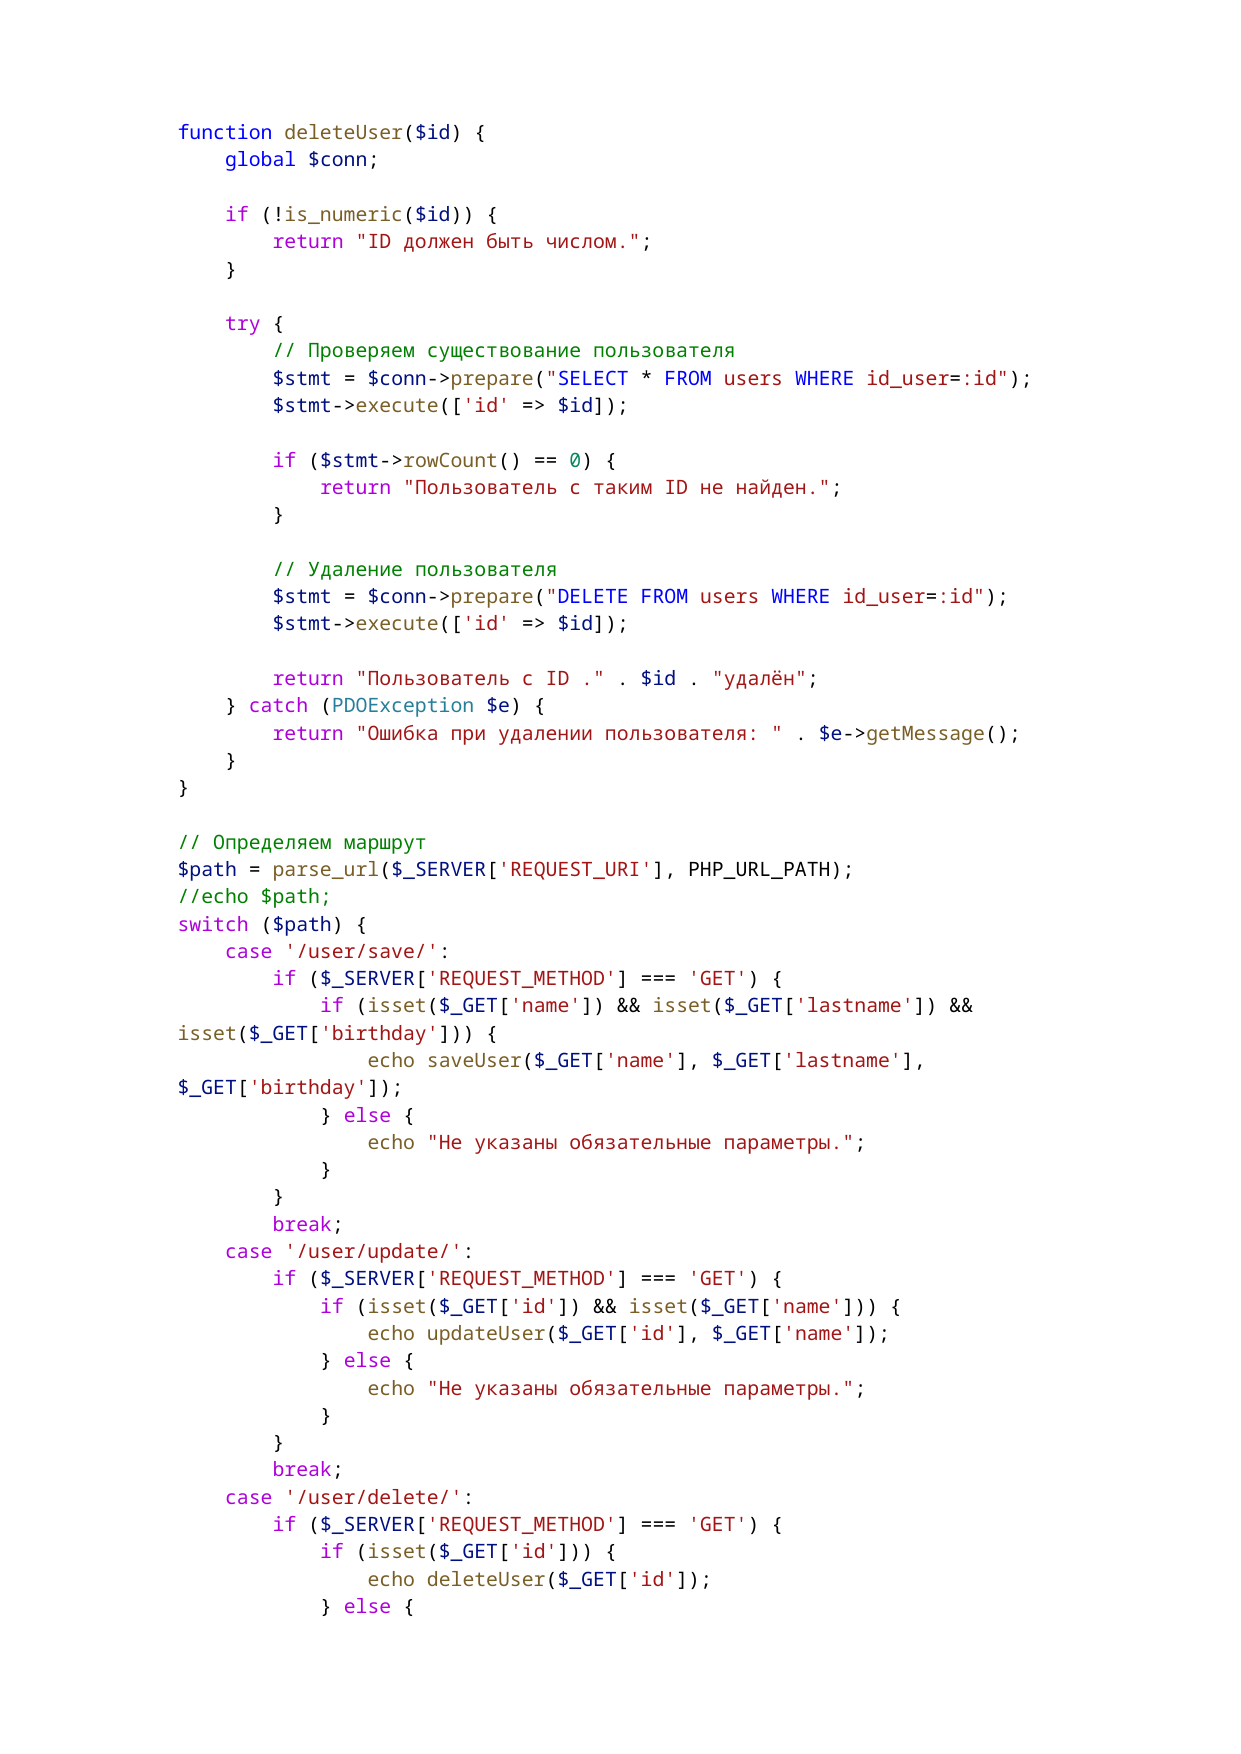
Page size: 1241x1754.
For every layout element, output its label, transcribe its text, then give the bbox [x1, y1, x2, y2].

text } else { [177, 1101, 1152, 1128]
text } catch (PDOException $e) { [177, 691, 1152, 718]
text } else { [177, 1592, 1152, 1619]
text } [177, 500, 1152, 527]
text break; [177, 1455, 1152, 1483]
text } [177, 1428, 1152, 1455]
text } [177, 1182, 1152, 1210]
text } [177, 254, 1152, 282]
text case '/user/update/': [177, 1237, 1152, 1264]
text echo "Не указаны обязательные параметры."; [177, 1128, 1152, 1155]
text case '/user/delete/': [177, 1483, 1152, 1510]
text if (isset($_GET['id']) && isset($_GET['name'])) { [177, 1292, 1152, 1319]
text } [177, 773, 1152, 800]
text return "Пользователь с таким ID не найден."; [177, 473, 1152, 500]
text $stmt->execute(['id' => $id]); [177, 391, 1152, 418]
text return "ID должен быть числом."; [177, 227, 1152, 254]
text echo updateUser($_GET['id'], $_GET['name']); [177, 1319, 1152, 1346]
text } [177, 1401, 1152, 1428]
text switch ($path) { [177, 909, 1152, 937]
text global $conn; [177, 145, 1152, 173]
text try { [177, 309, 1152, 336]
text case '/user/save/': [177, 937, 1152, 964]
text if (isset($_GET['id'])) { [177, 1537, 1152, 1564]
text return "Пользователь с ID ." . $id . "удалён"; [177, 664, 1152, 691]
text echo deleteUser($_GET['id']); [177, 1564, 1152, 1592]
text $path = parse_url($_SERVER['REQUEST_URI'], PHP_URL_PATH); [177, 855, 1152, 882]
text break; [177, 1210, 1152, 1237]
text $stmt->execute(['id' => $id]); [177, 609, 1152, 637]
text if ($_SERVER['REQUEST_METHOD'] === 'GET') { [177, 1264, 1152, 1292]
text function deleteUser($id) { [177, 118, 1152, 145]
text if ($_SERVER['REQUEST_METHOD'] === 'GET') { [177, 964, 1152, 991]
text echo saveUser($_GET['name'], $_GET['lastname'], $_GET['birthday']); [177, 1046, 1152, 1101]
text echo "Не указаны обязательные параметры."; [177, 1373, 1152, 1401]
text if (isset($_GET['name']) && isset($_GET['lastname']) && isset($_GET['birthday'])) { [177, 991, 1152, 1046]
text if ($stmt->rowCount() == 0) { [177, 446, 1152, 473]
text $stmt = $conn->prepare("DELETE FROM users WHERE id_user=:id"); [177, 582, 1152, 609]
text // Удаление пользователя [177, 555, 1152, 582]
text if (!is_numeric($id)) { [177, 200, 1152, 227]
text } else { [177, 1346, 1152, 1373]
text //echo $path; [177, 882, 1152, 909]
text $stmt = $conn->prepare("SELECT * FROM users WHERE id_user=:id"); [177, 364, 1152, 391]
text } [177, 1155, 1152, 1182]
text // Проверяем существование пользователя [177, 336, 1152, 364]
text } [177, 746, 1152, 773]
text return "Ошибка при удалении пользователя: " . $e->getMessage(); [177, 718, 1152, 746]
text if ($_SERVER['REQUEST_METHOD'] === 'GET') { [177, 1510, 1152, 1537]
text // Определяем маршрут [177, 828, 1152, 855]
